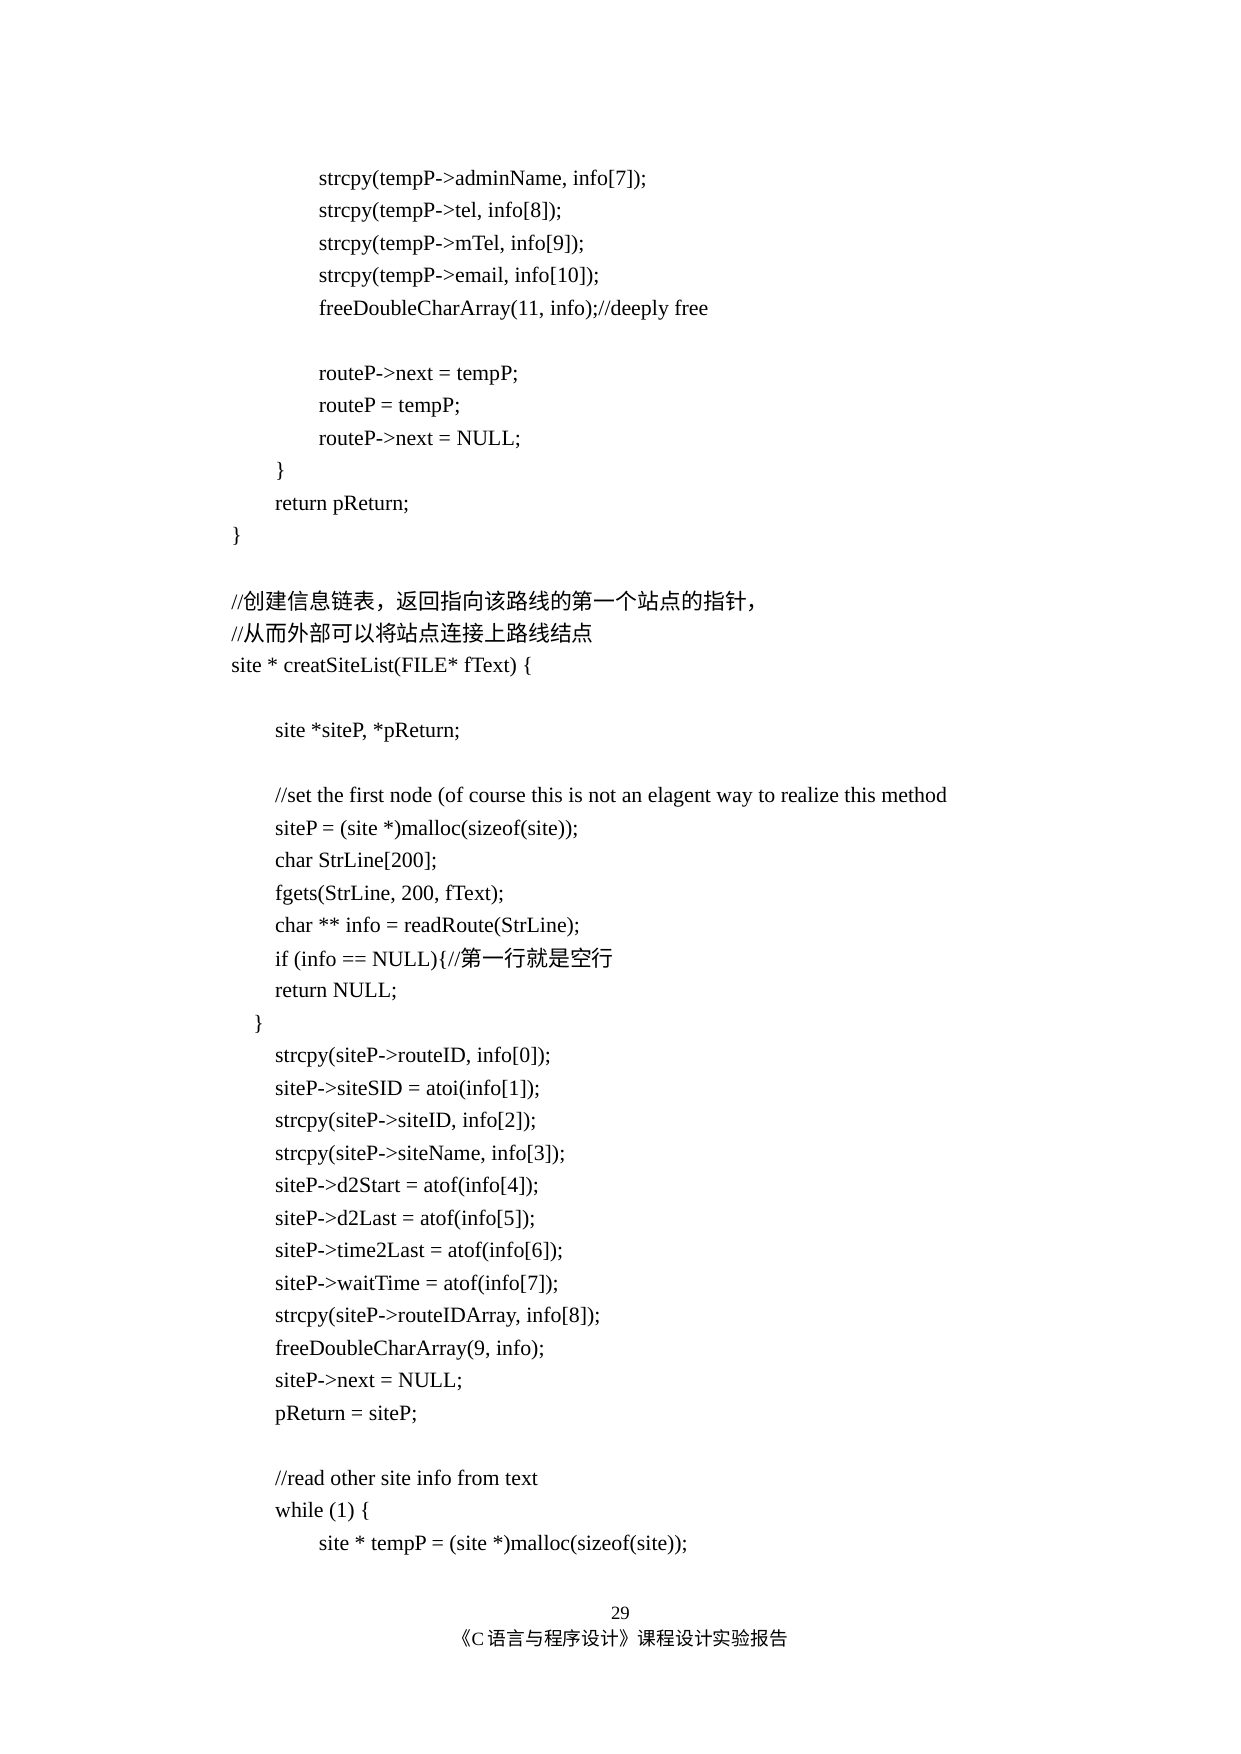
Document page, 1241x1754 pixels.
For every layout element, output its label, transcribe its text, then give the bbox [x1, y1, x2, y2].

list strcpy(tempP->adminName, info[7]); [187, 161, 1053, 193]
list while (1) { [187, 1493, 1053, 1526]
list strcpy(siteP->siteID, info[2]); [187, 1103, 1053, 1136]
list //read other site info from text [187, 1461, 1053, 1493]
list //从而外部可以将站点连接上路线结点 [187, 616, 1053, 648]
list freeDoubleCharArray(11, info);//deeply free [187, 291, 1053, 323]
list fgets(StrLine, 200, fText); [187, 876, 1053, 908]
list strcpy(tempP->tel, info[8]); [187, 193, 1053, 226]
list routeP = tempP; [187, 388, 1053, 421]
list freeDoubleCharArray(9, info); [187, 1331, 1053, 1363]
list char ** info = readRoute(StrLine); [187, 908, 1053, 941]
list site * creatSiteList(FILE* fText) { [187, 648, 1053, 681]
list return pReturn; [187, 486, 1053, 518]
list siteP->next = NULL; [187, 1363, 1053, 1396]
list strcpy(siteP->siteName, info[3]); [187, 1136, 1053, 1168]
list routeP->next = NULL; [187, 421, 1053, 453]
list strcpy(siteP->routeID, info[0]); [187, 1038, 1053, 1071]
list siteP = (site *)malloc(sizeof(site)); [187, 811, 1053, 843]
list strcpy(tempP->mTel, info[9]); [187, 226, 1053, 258]
list if (info == NULL){//第一行就是空行 [187, 941, 1053, 973]
list strcpy(tempP->email, info[10]); [187, 258, 1053, 291]
list siteP->waitTime = atof(info[7]); [187, 1266, 1053, 1298]
list routeP->next = tempP; [187, 356, 1053, 388]
list } [187, 453, 1053, 486]
list //set the first node (of course this is not an elagent way to realize this method [187, 778, 1053, 811]
list siteP->d2Last = atof(info[5]); [187, 1201, 1053, 1233]
list } [187, 518, 1053, 551]
list pReturn = siteP; [187, 1396, 1053, 1428]
list site *siteP, *pReturn; [187, 713, 1053, 746]
list } [187, 1006, 1053, 1038]
list return NULL; [187, 973, 1053, 1006]
list strcpy(siteP->routeIDArray, info[8]); [187, 1298, 1053, 1331]
list site * tempP = (site *)malloc(sizeof(site)); [187, 1526, 1053, 1558]
list siteP->d2Start = atof(info[4]); [187, 1168, 1053, 1201]
list char StrLine[200]; [187, 843, 1053, 876]
list //创建信息链表，返回指向该路线的第一个站点的指针， [187, 583, 1053, 616]
list siteP->time2Last = atof(info[6]); [187, 1233, 1053, 1266]
list siteP->siteSID = atoi(info[1]); [187, 1071, 1053, 1103]
